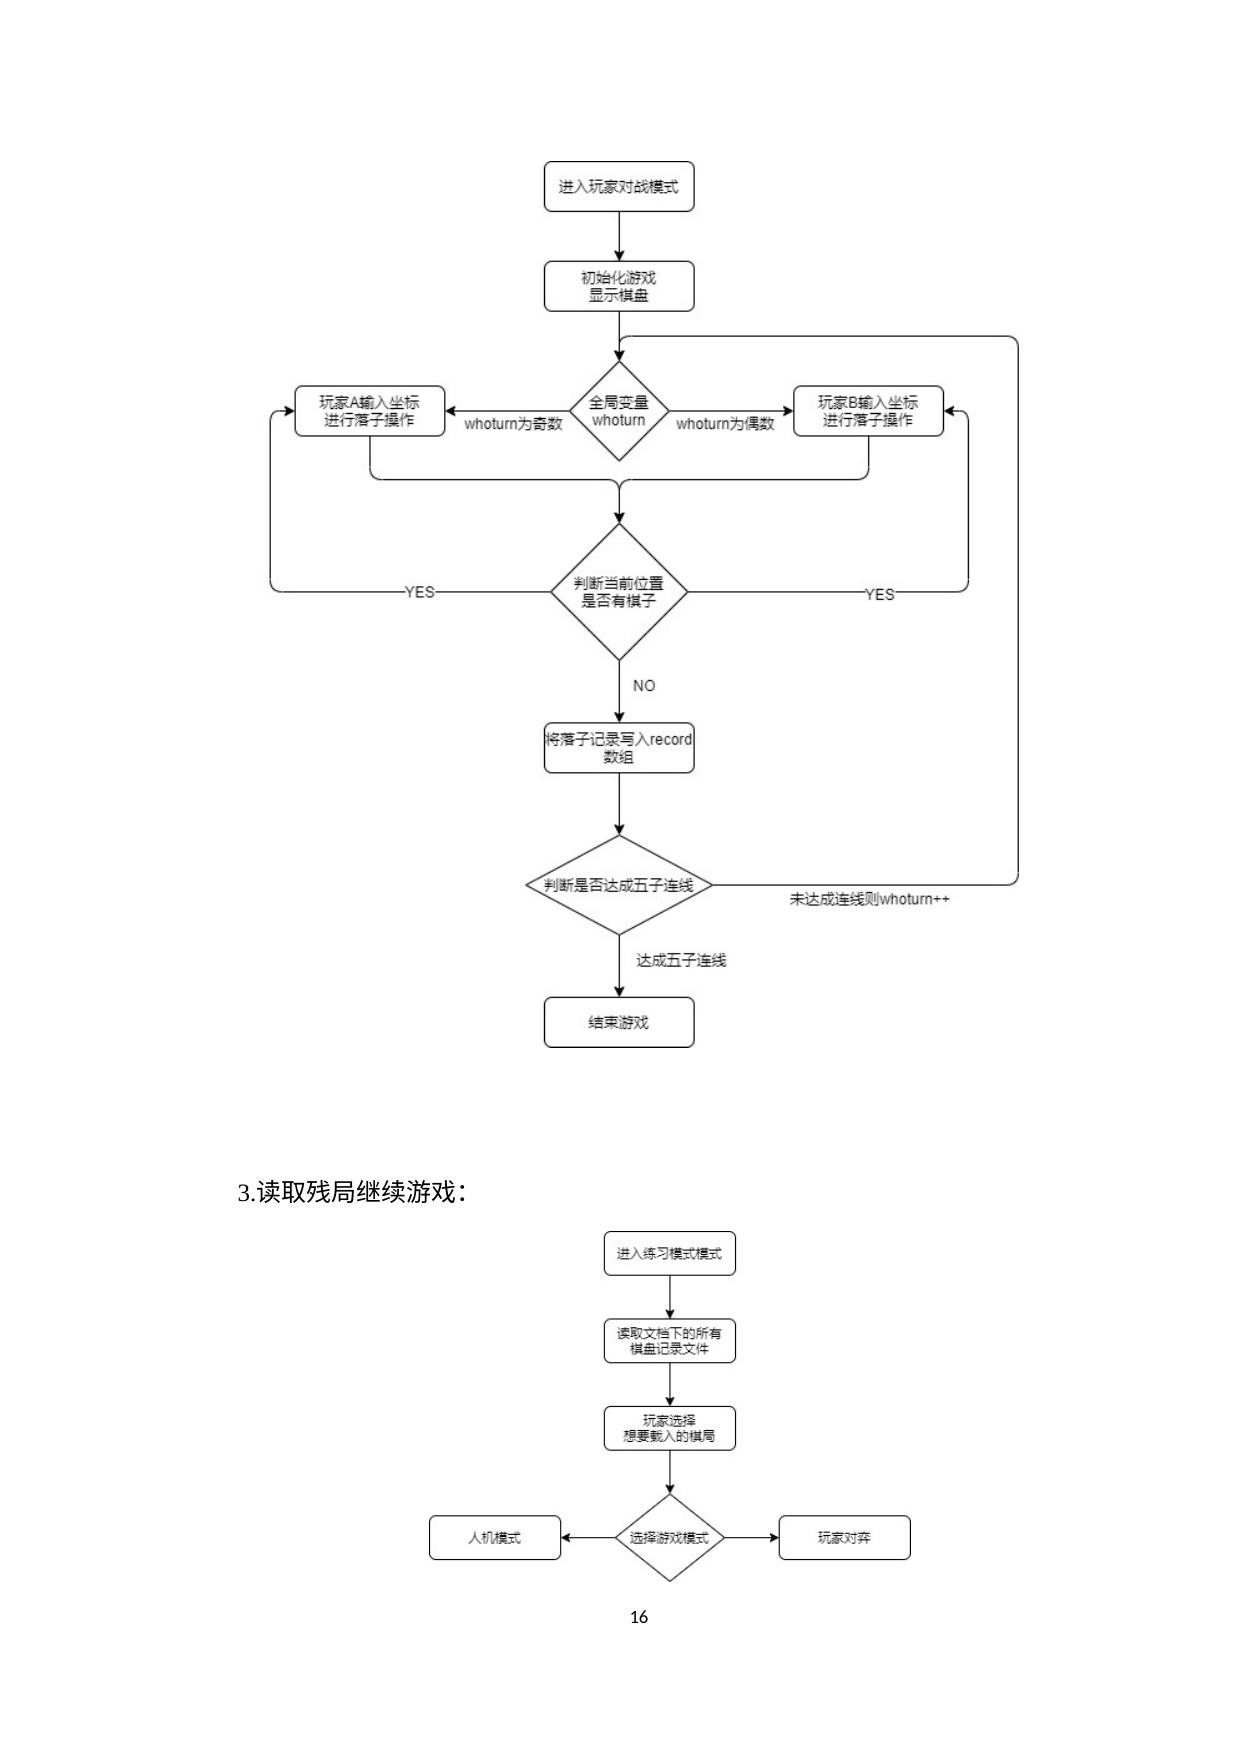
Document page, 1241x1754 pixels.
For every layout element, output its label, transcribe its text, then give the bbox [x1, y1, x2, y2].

picture [429, 1231, 911, 1582]
picture [261, 161, 1029, 1048]
text 3.读取残局继续游戏： [187, 1158, 1053, 1223]
